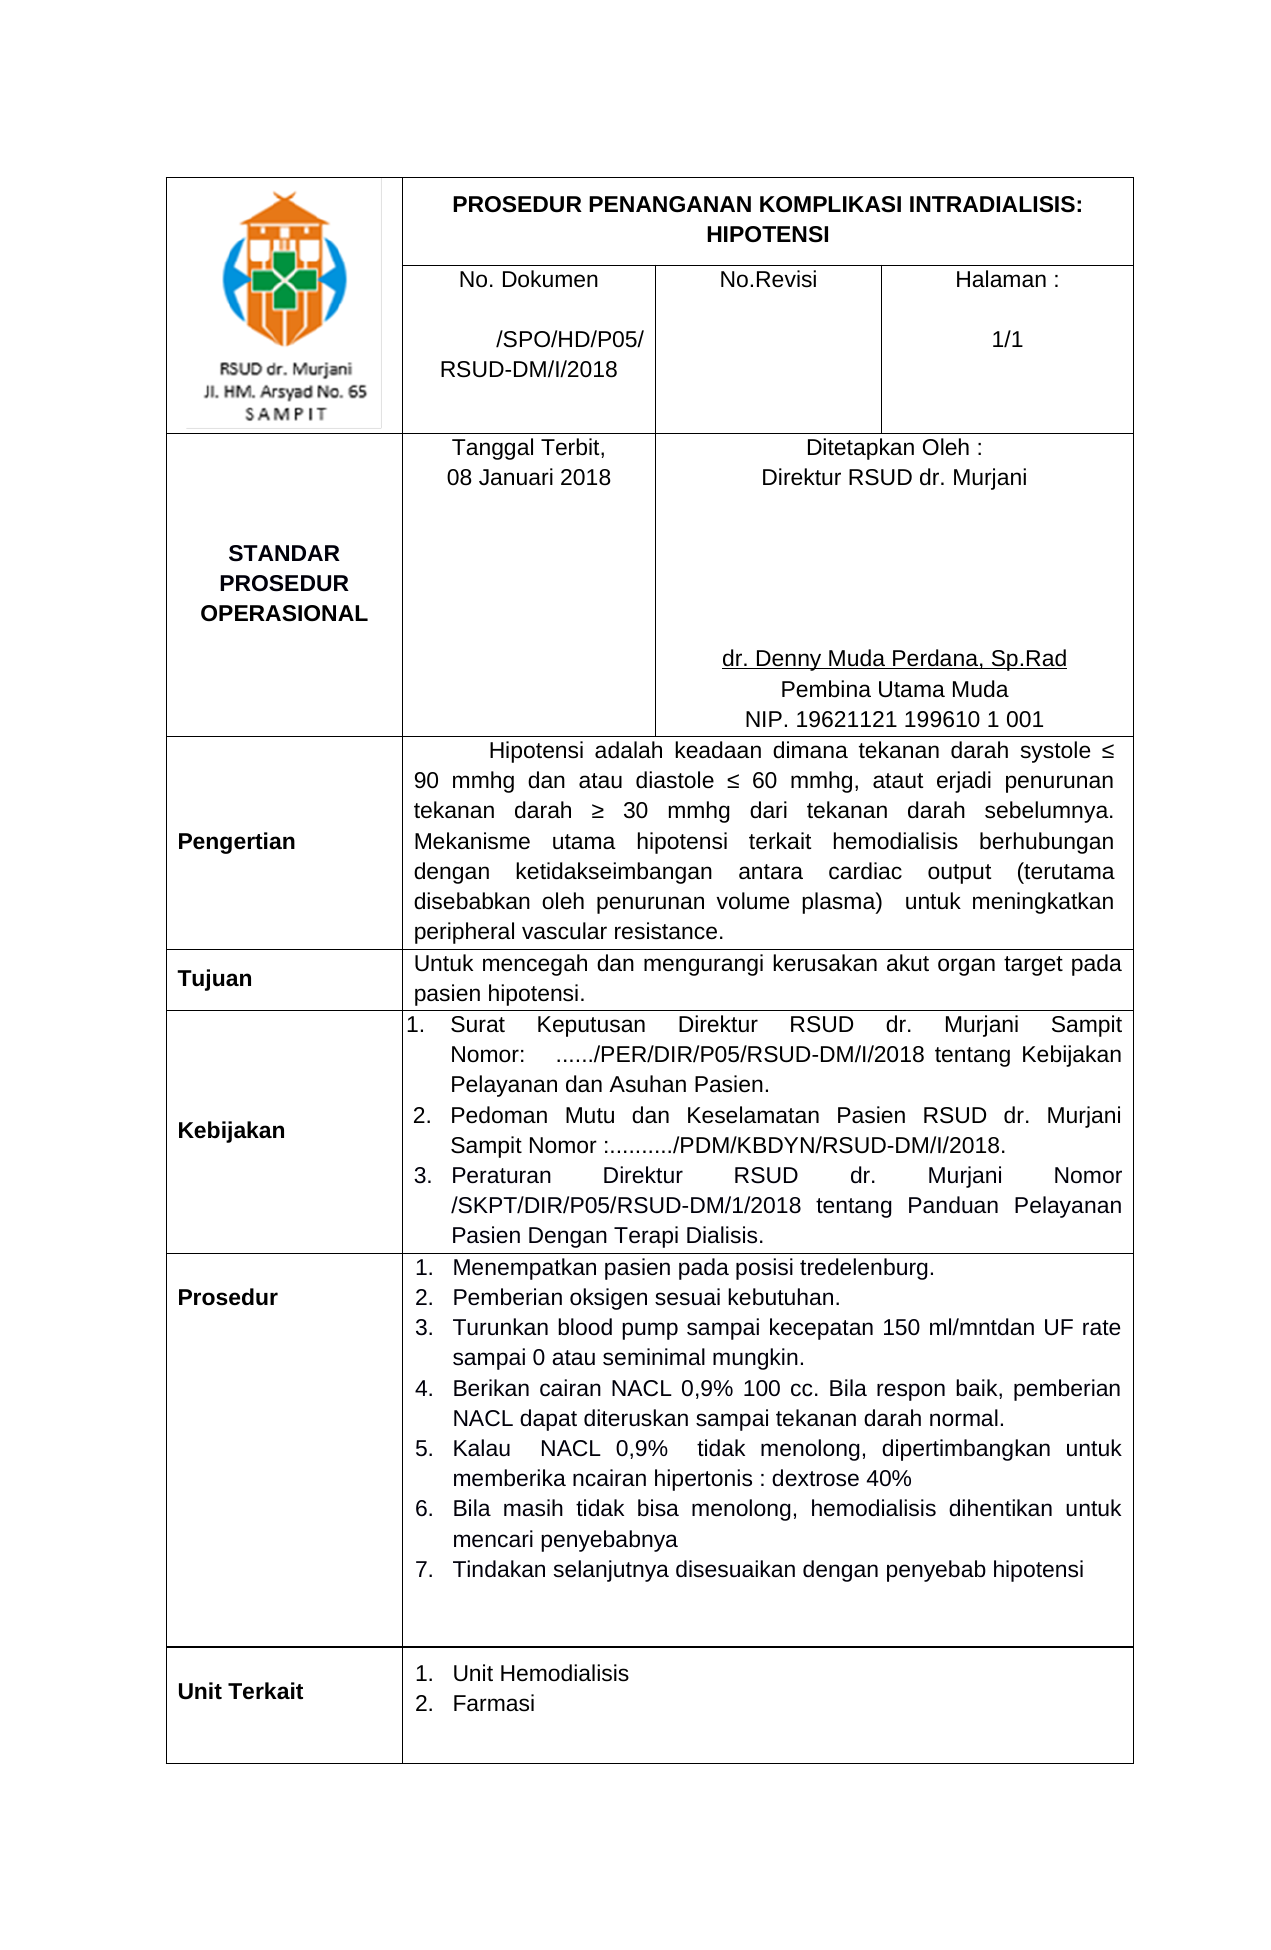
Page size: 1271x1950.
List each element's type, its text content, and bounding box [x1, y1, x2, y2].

table_cell Surat Keputusan Direktur RSUD dr. Murjani Sampit Nomor: ....../PER/DIR/P05/RSUD-DM/I/2018 tentang Kebijakan Pelayanan dan Asuhan Pasien. Pedoman Mutu dan Keselamatan Pasien RSUD dr. Murjani Sampit Nomor :........../PDM/KBDYN/RSUD-DM/I/2018. Peraturan Direktur RSUD dr. Murjani Nomor /SKPT/DIR/P05/RSUD-DM/1/2018 tentang Panduan Pelayanan Pasien Dengan Terapi Dialisis. [403, 1011, 1133, 1253]
table_cell STANDAR PROSEDUR OPERASIONAL [167, 434, 402, 736]
table_cell Tanggal Terbit, 08 Januari 2018 [403, 434, 655, 736]
table_cell No. Dokumen /SPO/HD/P05/ RSUD-DM/I/2018 [403, 266, 655, 433]
table_cell Pengertian [167, 737, 402, 948]
table_cell Hipotensi adalah keadaan dimana tekanan darah systole ≤ 90 mmhg dan atau diastole ≤ 60 mmhg, ataut erjadi penurunan tekanan darah ≥ 30 mmhg dari tekanan darah sebelumnya. Mekanisme utama hipotensi terkait hemodialisis berhubungan dengan ketidakseimbangan antara cardiac output (terutama disebabkan oleh penurunan volume plasma) untuk meningkatkan peripheral vascular resistance. [403, 737, 1133, 948]
table_cell Halaman : 1/1 [882, 266, 1133, 433]
table_cell Unit Hemodialisis Farmasi [403, 1648, 1133, 1763]
table_cell Kebijakan [167, 1011, 402, 1253]
picture [186, 178, 382, 429]
table_cell Prosedur [167, 1254, 402, 1646]
table_cell Ditetapkan Oleh : Direktur RSUD dr. Murjani dr. Denny Muda Perdana, Sp.Rad Pembina Utama Muda NIP. 19621121 199610 1 001 [656, 434, 1133, 736]
table_header [167, 178, 402, 433]
table_cell Tujuan [167, 950, 402, 1010]
table_cell Menempatkan pasien pada posisi tredelenburg. Pemberian oksigen sesuai kebutuhan. Turunkan blood pump sampai kecepatan 150 ml/mntdan UF rate sampai 0 atau seminimal mungkin. Berikan cairan NACL 0,9% 100 cc. Bila respon baik, pemberian NACL dapat diteruskan sampai tekanan darah normal. Kalau NACL 0,9% tidak menolong, dipertimbangkan untuk memberika ncairan hipertonis : dextrose 40% Bila masih tidak bisa menolong, hemodialisis dihentikan untuk mencari penyebabnya Tindakan selanjutnya disesuaikan dengan penyebab hipotensi [403, 1254, 1133, 1646]
table_cell Unit Terkait [167, 1648, 402, 1763]
table_cell Untuk mencegah dan mengurangi kerusakan akut organ target pada pasien hipotensi. [403, 950, 1133, 1010]
table_header PROSEDUR PENANGANAN KOMPLIKASI INTRADIALISIS: HIPOTENSI [403, 178, 1133, 264]
table_cell No.Revisi [656, 266, 881, 433]
